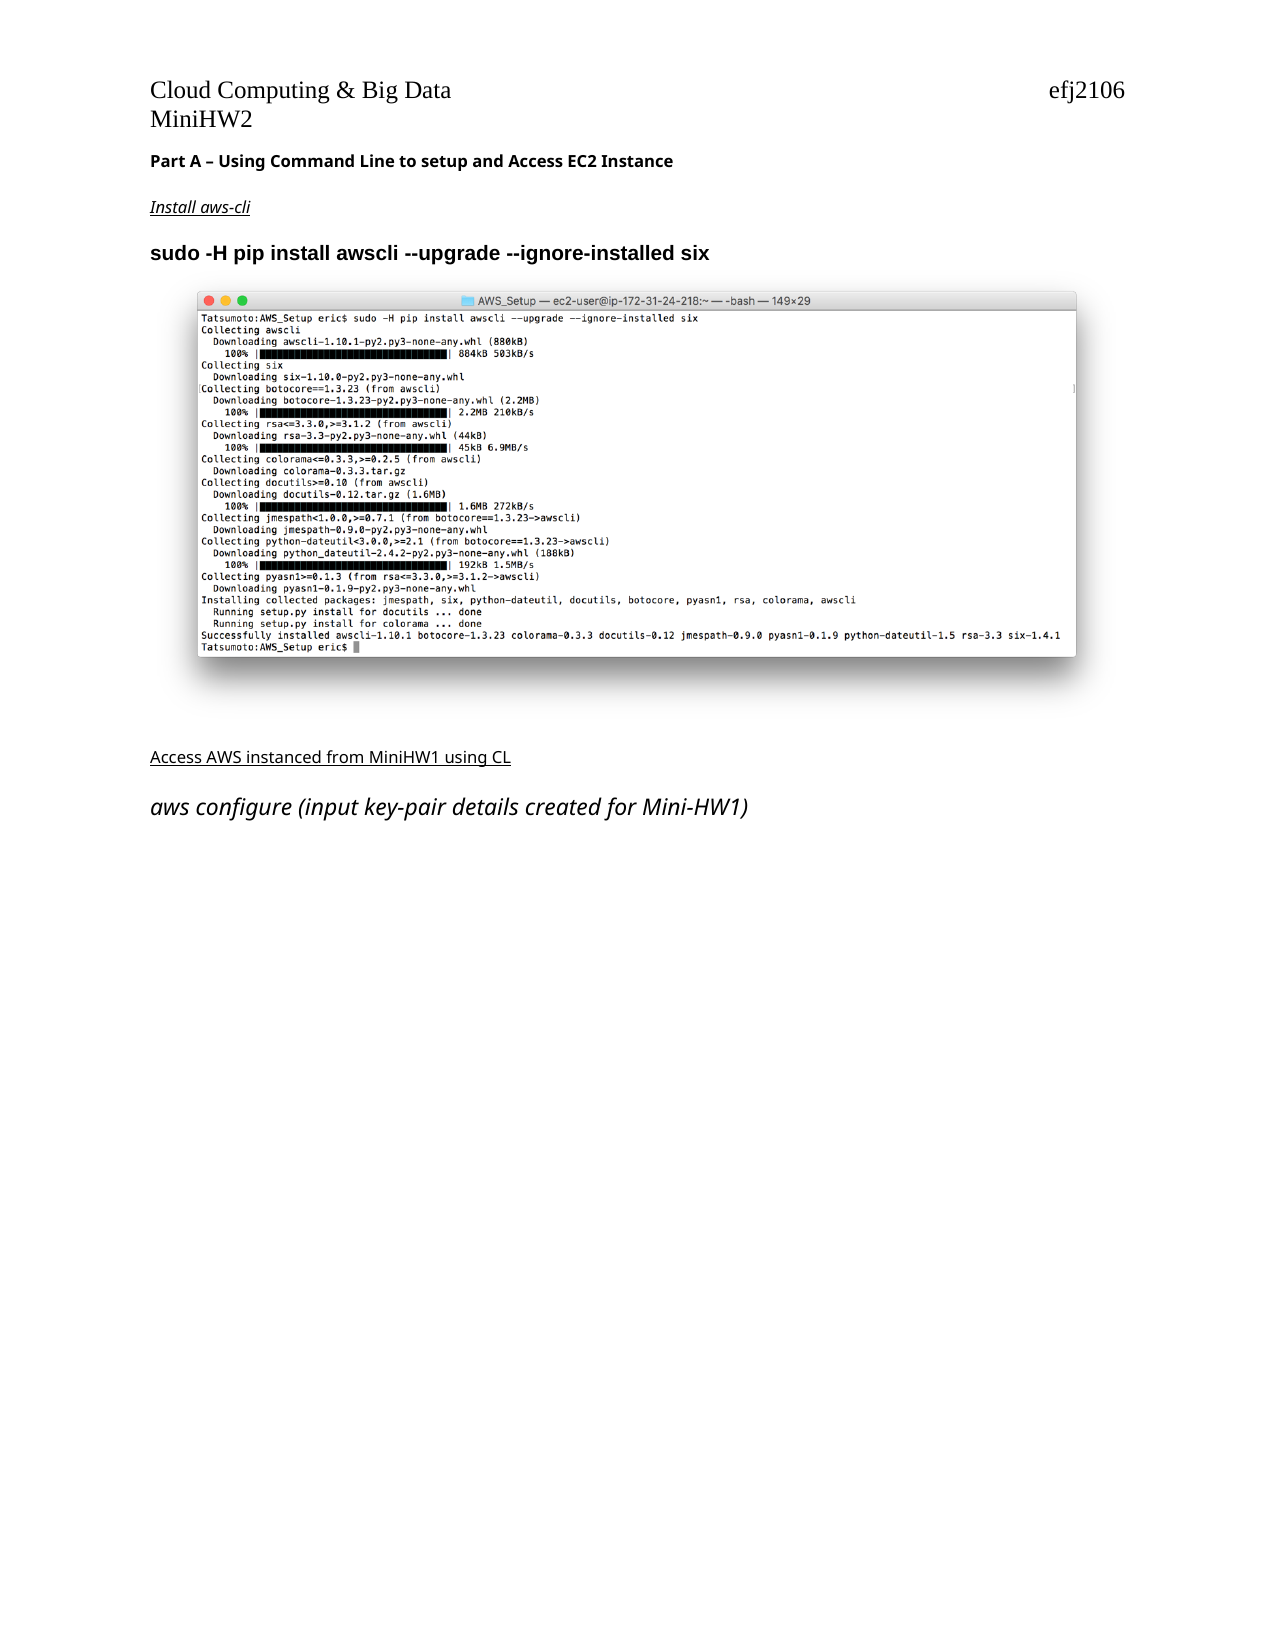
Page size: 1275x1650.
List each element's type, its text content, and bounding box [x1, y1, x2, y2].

picture [150, 264, 1123, 724]
text Part A – Using Command Line to setup and Access EC2 Instance [150, 150, 1125, 173]
text Access AWS instanced from MiniHW1 using CL [150, 746, 1125, 768]
text aws configure (input key-pair details created for Mini-HW1) [150, 791, 1125, 822]
text sudo -H pip install awscli --upgrade --ignore-installed six [150, 241, 1125, 265]
text Install aws-cli [150, 195, 1125, 218]
